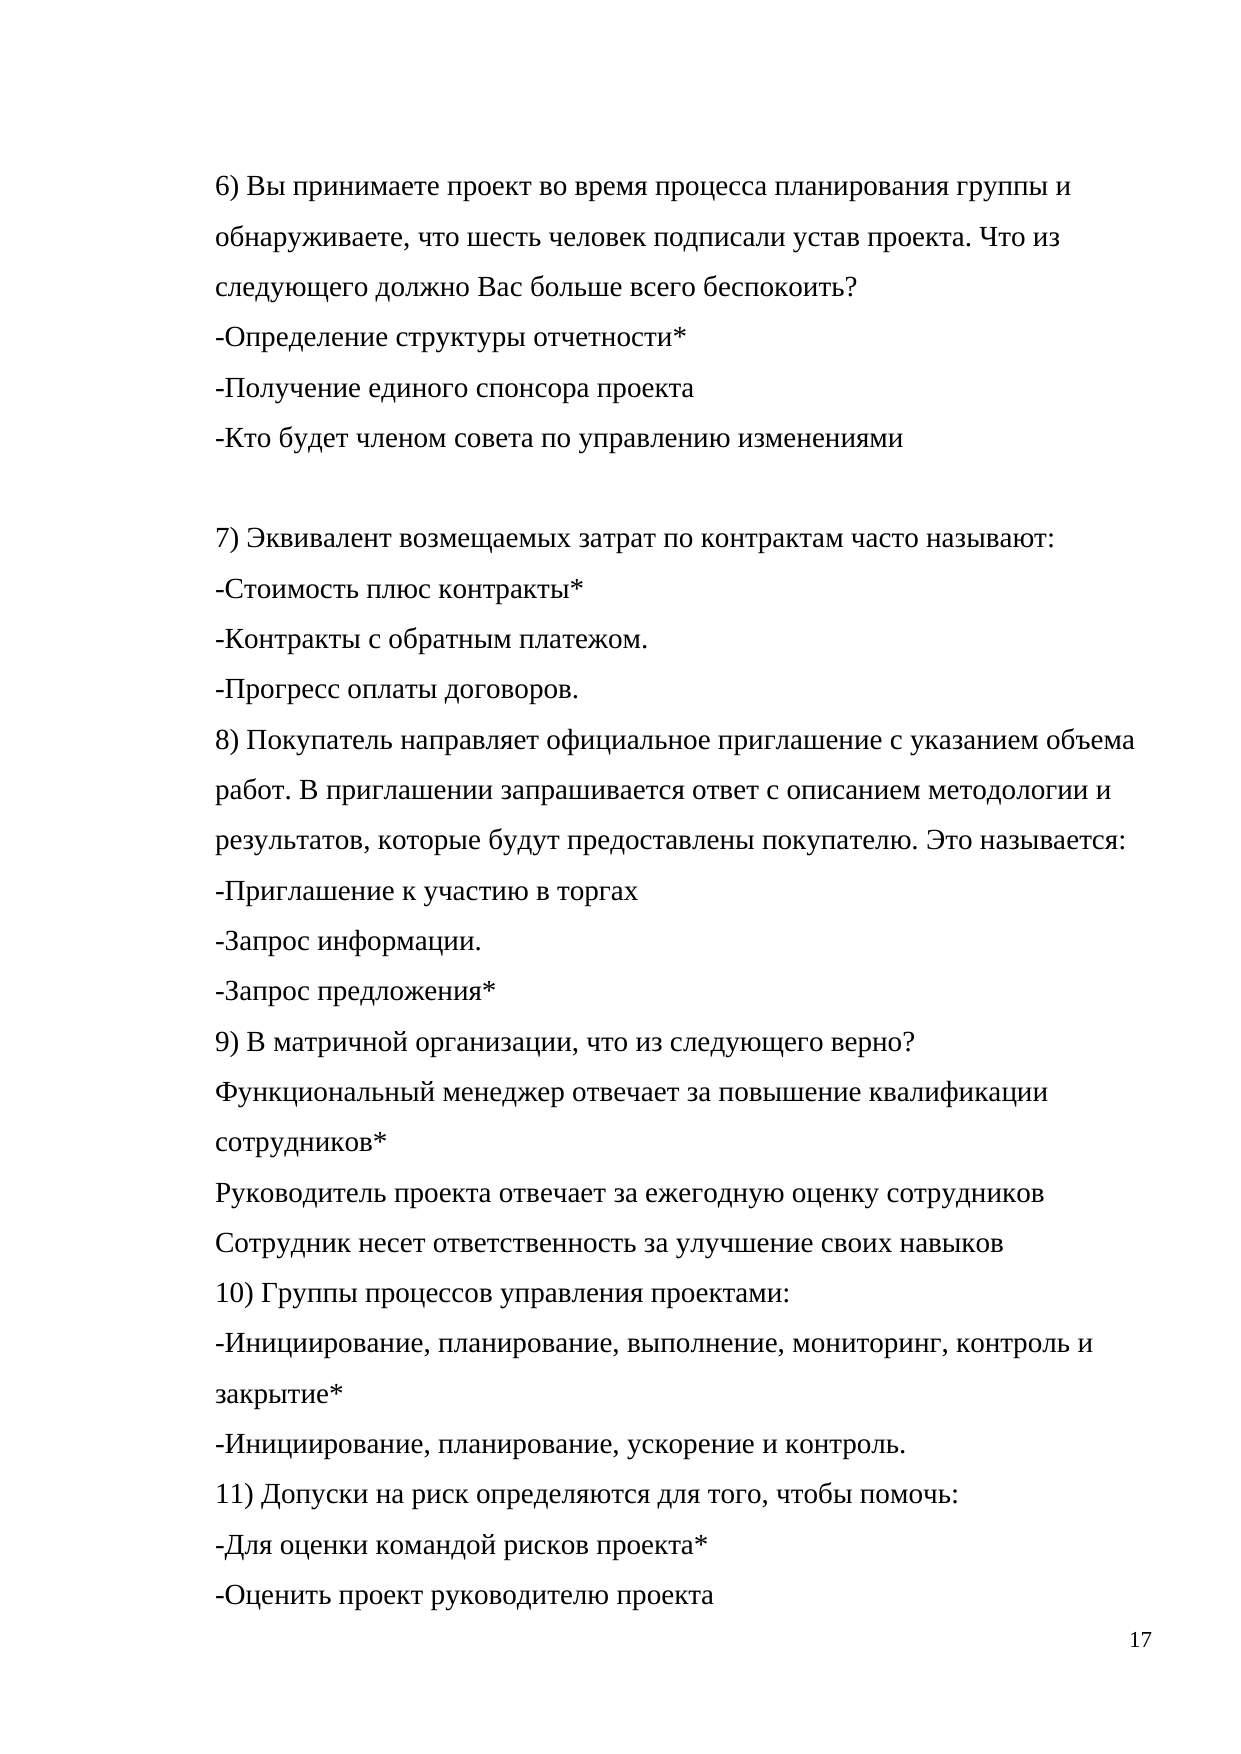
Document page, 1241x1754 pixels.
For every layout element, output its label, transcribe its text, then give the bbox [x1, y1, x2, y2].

list -Приглашение к участию в торгах [215, 873, 1152, 906]
list -Запрос предложения* [215, 973, 1152, 1007]
list -Инициирование, планирование, ускорение и контроль. [215, 1426, 1152, 1460]
list 6) Вы принимаете проект во время процесса планирования группы и обнаруживаете, что шесть человек подписали устав проекта. Что из следующего должно Вас больше всего беспокоить? [215, 168, 1152, 303]
list 11) Допуски на риск определяются для того, чтобы помочь: [215, 1477, 1152, 1510]
list -Кто будет членом совета по управлению изменениями [215, 420, 1152, 453]
list -Контракты с обратным платежом. [215, 621, 1152, 655]
list Руководитель проекта отвечает за ежегодную оценку сотрудников [215, 1175, 1152, 1208]
list -Оценить проект руководителю проекта [215, 1577, 1152, 1611]
list -Стоимость плюс контракты* [215, 571, 1152, 604]
list Функциональный менеджер отвечает за повышение квалификации сотрудников* [215, 1074, 1152, 1158]
list Сотрудник несет ответственность за улучшение своих навыков [215, 1225, 1152, 1258]
list -Инициирование, планирование, выполнение, мониторинг, контроль и закрытие* [215, 1326, 1152, 1409]
list 10) Группы процессов управления проектами: [215, 1275, 1152, 1309]
list -Для оценки командой рисков проекта* [215, 1527, 1152, 1560]
list -Определение структуры отчетности* [215, 319, 1152, 353]
list -Прогресс оплаты договоров. [215, 672, 1152, 705]
list 9) В матричной организации, что из следующего верно? [215, 1024, 1152, 1057]
list -Запрос информации. [215, 923, 1152, 957]
list -Получение единого спонсора проекта [215, 370, 1152, 403]
list 7) Эквивалент возмещаемых затрат по контрактам часто называют: [215, 521, 1152, 554]
list 8) Покупатель направляет официальное приглашение с указанием объема работ. В приглашении запрашивается ответ с описанием методологии и результатов, которые будут предоставлены покупателю. Это называется: [215, 722, 1152, 856]
